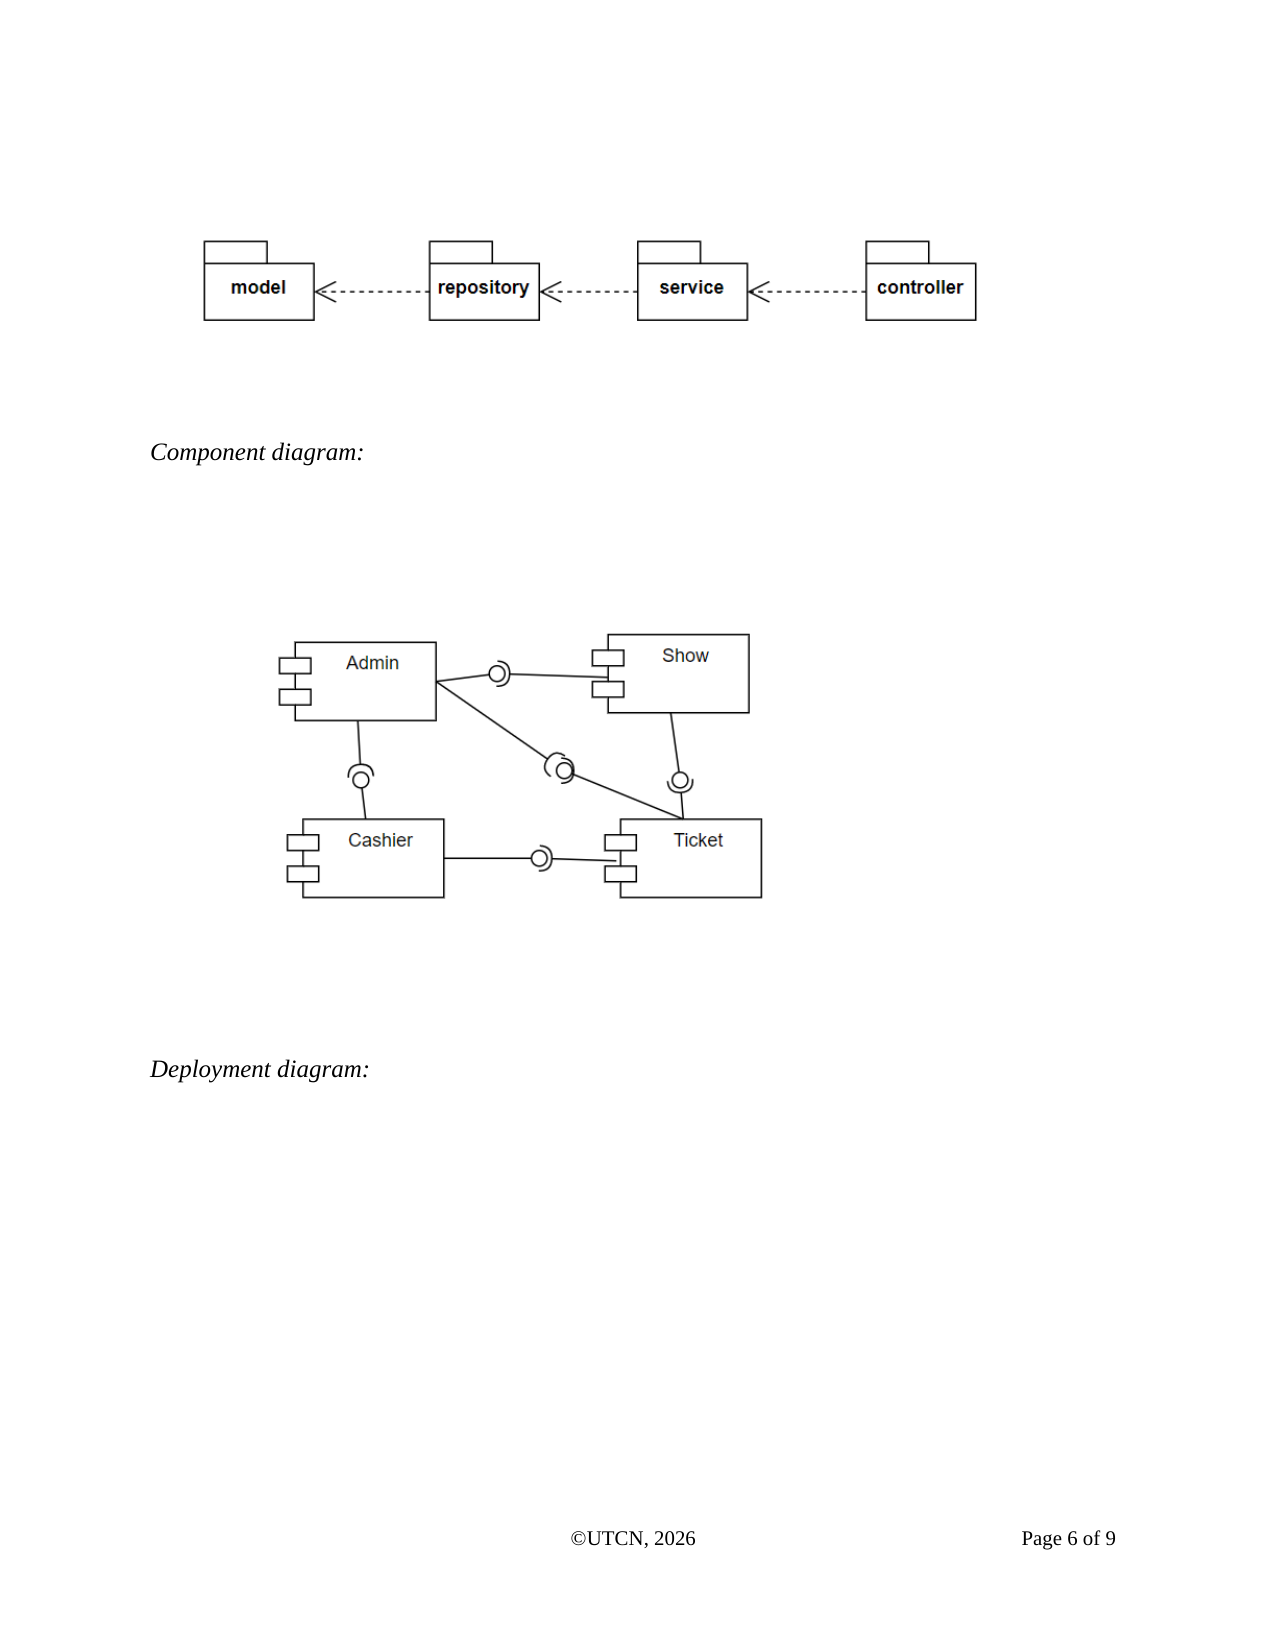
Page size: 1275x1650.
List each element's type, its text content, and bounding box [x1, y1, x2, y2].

text Component diagram: [150, 437, 1125, 466]
picture [150, 494, 901, 1026]
picture [150, 150, 1048, 409]
text Deployment diagram: [150, 1054, 1125, 1083]
